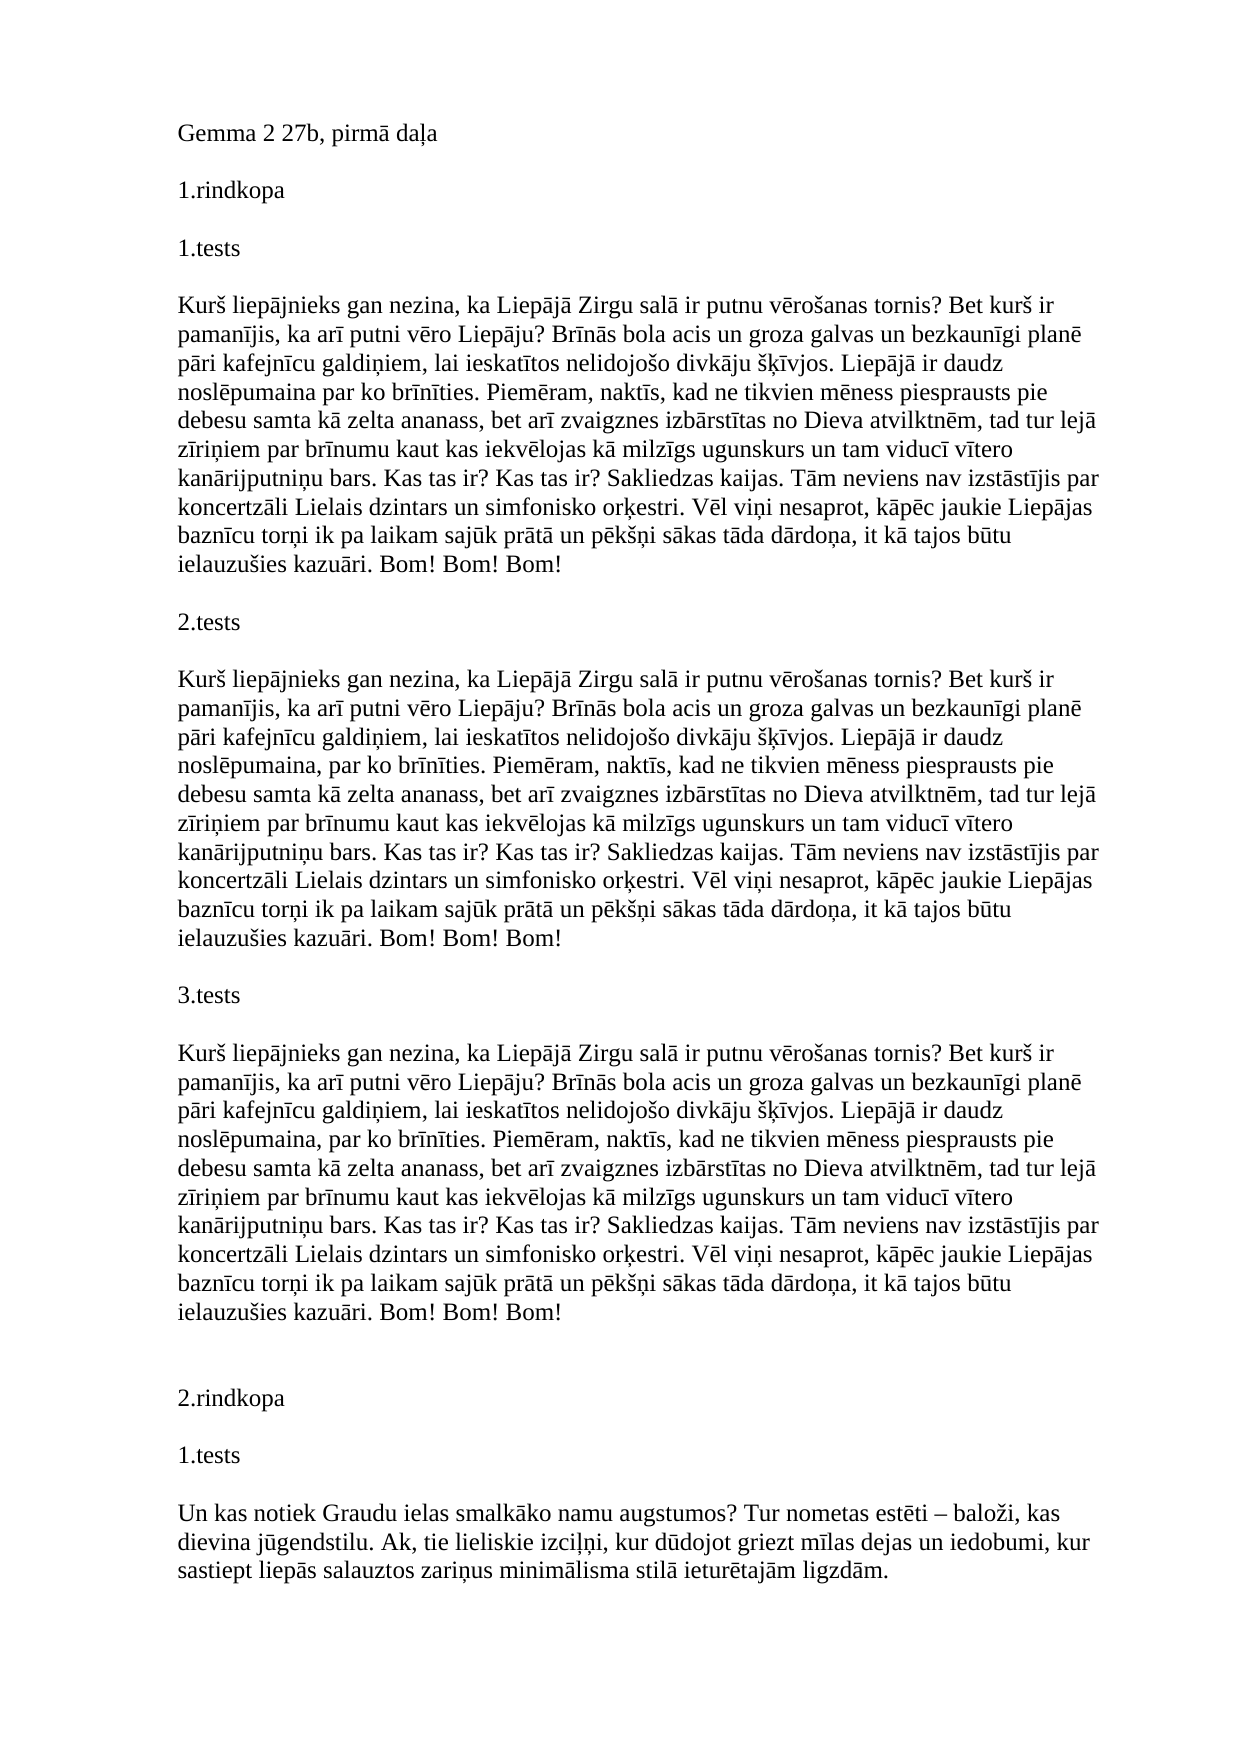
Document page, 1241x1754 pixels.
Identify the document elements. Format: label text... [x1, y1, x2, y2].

text 3.tests [177, 981, 1122, 1009]
text Kurš liepājnieks gan nezina, ka Liepājā Zirgu salā ir putnu vērošanas tornis? Bet kurš ir pamanījis, ka arī putni vēro Liepāju? Brīnās bola acis un groza galvas un bezkaunīgi planē pāri kafejnīcu galdiņiem, lai ieskatītos nelidojošo divkāju šķīvjos. Liepājā ir daudz noslēpumaina par ko brīnīties. Piemēram, naktīs, kad ne tikvien mēness piesprausts pie debesu samta kā zelta ananass, bet arī zvaigznes izbārstītas no Dieva atvilktnēm, tad tur lejā zīriņiem par brīnumu kaut kas iekvēlojas kā milzīgs ugunskurs un tam viducī vītero kanārijputniņu bars. Kas tas ir? Kas tas ir? Sakliedzas kaijas. Tām neviens nav izstāstījis par koncertzāli Lielais dzintars un simfonisko orķestri. Vēl viņi nesaprot, kāpēc jaukie Liepājas baznīcu torņi ik pa laikam sajūk prātā un pēkšņi sākas tāda dārdoņa, it kā tajos būtu ielauzušies kazuāri. Bom! Bom! Bom! [177, 291, 1122, 578]
text 1.tests [177, 1441, 1122, 1469]
text 2.tests [177, 607, 1122, 636]
text Gemma 2 27b, pirmā daļa [177, 118, 1122, 147]
text Kurš liepājnieks gan nezina, ka Liepājā Zirgu salā ir putnu vērošanas tornis? Bet kurš ir pamanījis, ka arī putni vēro Liepāju? Brīnās bola acis un groza galvas un bezkaunīgi planē pāri kafejnīcu galdiņiem, lai ieskatītos nelidojošo divkāju šķīvjos. Liepājā ir daudz noslēpumaina, par ko brīnīties. Piemēram, naktīs, kad ne tikvien mēness piesprausts pie debesu samta kā zelta ananass, bet arī zvaigznes izbārstītas no Dieva atvilktnēm, tad tur lejā zīriņiem par brīnumu kaut kas iekvēlojas kā milzīgs ugunskurs un tam viducī vītero kanārijputniņu bars. Kas tas ir? Kas tas ir? Sakliedzas kaijas. Tām neviens nav izstāstījis par koncertzāli Lielais dzintars un simfonisko orķestri. Vēl viņi nesaprot, kāpēc jaukie Liepājas baznīcu torņi ik pa laikam sajūk prātā un pēkšņi sākas tāda dārdoņa, it kā tajos būtu ielauzušies kazuāri. Bom! Bom! Bom! [177, 1038, 1122, 1326]
text 1.tests [177, 233, 1122, 262]
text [177, 1498, 1122, 1584]
text 1.rindkopa [177, 176, 1122, 204]
text 2.rindkopa [177, 1383, 1122, 1412]
text Kurš liepājnieks gan nezina, ka Liepājā Zirgu salā ir putnu vērošanas tornis? Bet kurš ir pamanījis, ka arī putni vēro Liepāju? Brīnās bola acis un groza galvas un bezkaunīgi planē pāri kafejnīcu galdiņiem, lai ieskatītos nelidojošo divkāju šķīvjos. Liepājā ir daudz noslēpumaina, par ko brīnīties. Piemēram, naktīs, kad ne tikvien mēness piesprausts pie debesu samta kā zelta ananass, bet arī zvaigznes izbārstītas no Dieva atvilktnēm, tad tur lejā zīriņiem par brīnumu kaut kas iekvēlojas kā milzīgs ugunskurs un tam viducī vītero kanārijputniņu bars. Kas tas ir? Kas tas ir? Sakliedzas kaijas. Tām neviens nav izstāstījis par koncertzāli Lielais dzintars un simfonisko orķestri. Vēl viņi nesaprot, kāpēc jaukie Liepājas baznīcu torņi ik pa laikam sajūk prātā un pēkšņi sākas tāda dārdoņa, it kā tajos būtu ielauzušies kazuāri. Bom! Bom! Bom! [177, 664, 1122, 952]
